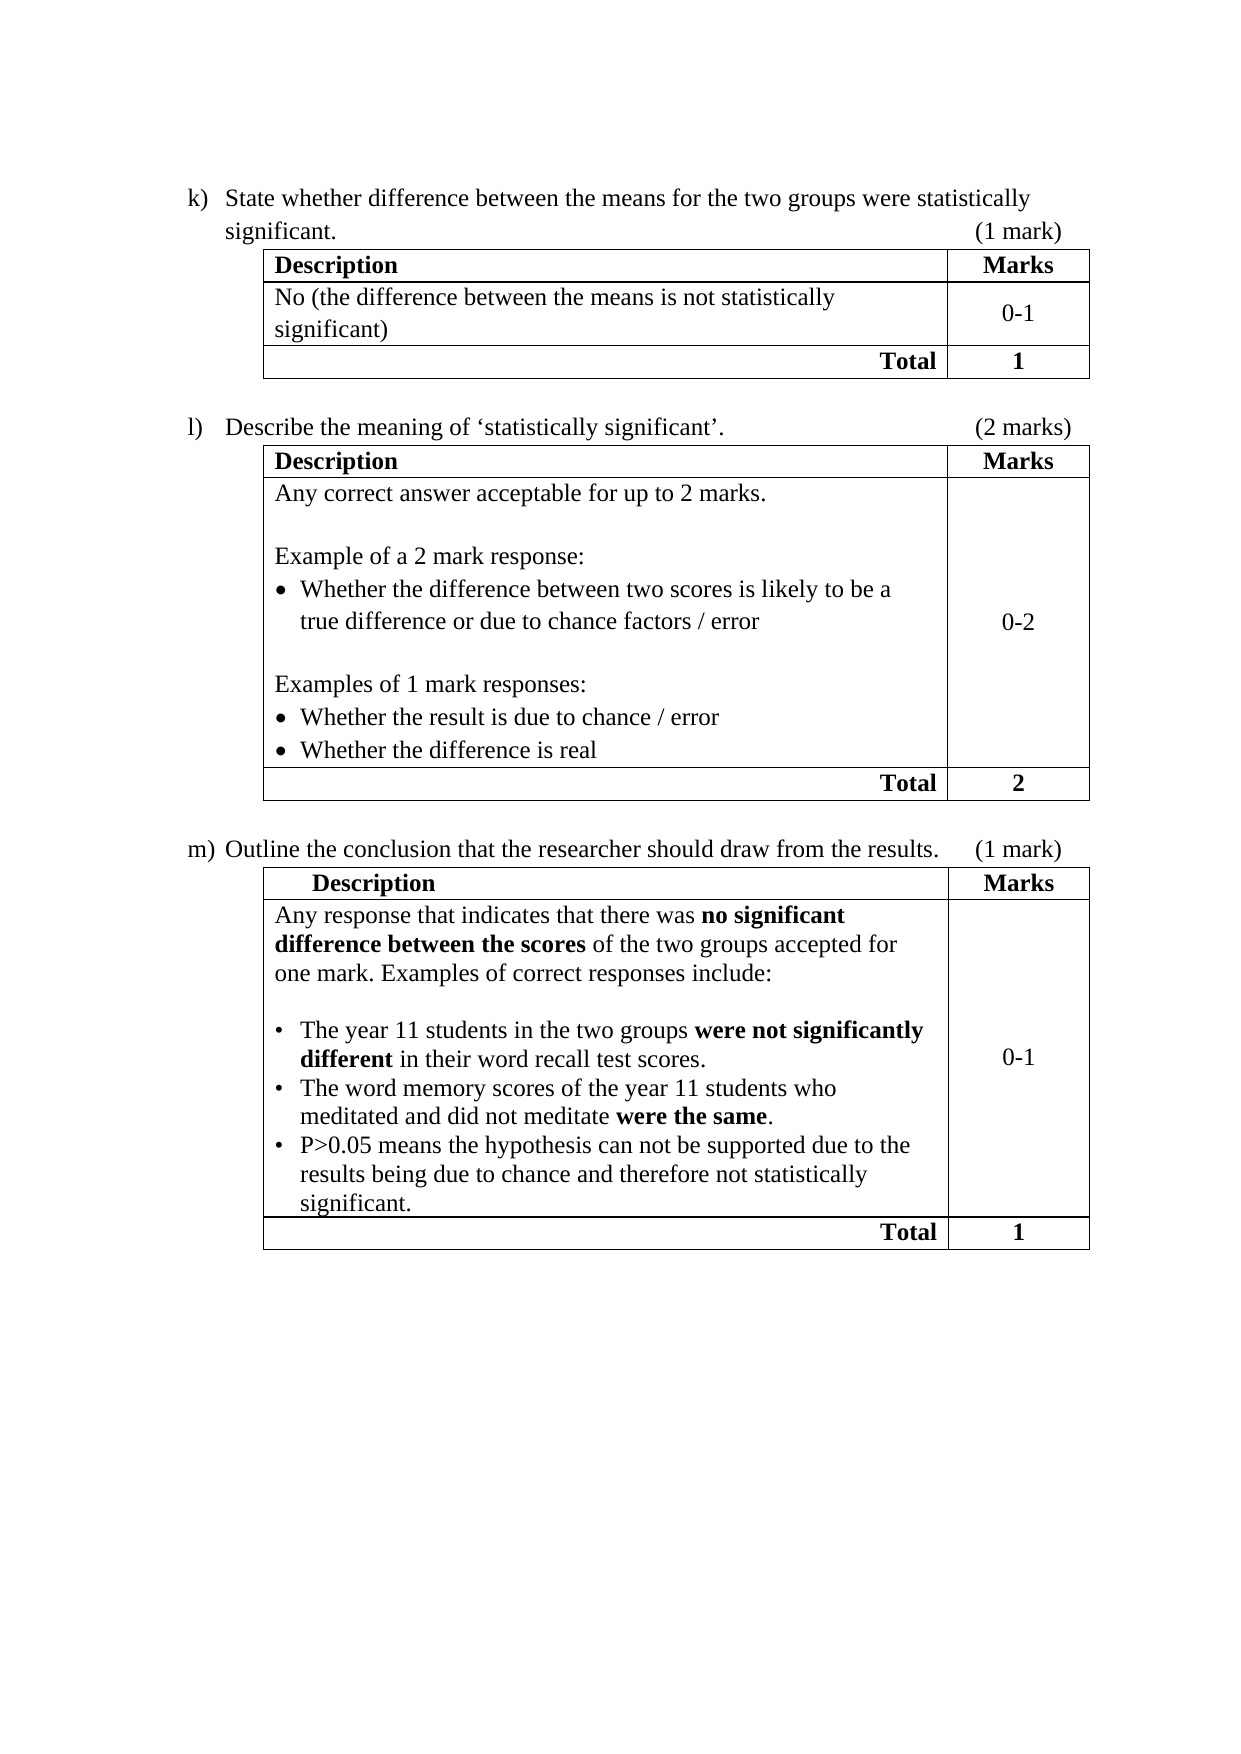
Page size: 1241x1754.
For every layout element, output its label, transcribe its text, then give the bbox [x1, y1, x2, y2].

table_cell No (the difference between the means is not statistically significant) [264, 283, 947, 345]
table_cell 0-1 [948, 283, 1089, 345]
table_header Description [264, 250, 947, 281]
table_cell 1 [949, 1218, 1089, 1249]
table_cell Total [264, 768, 947, 799]
list Describe the meaning of ‘statistically significant’. (2 marks) [187, 412, 1090, 441]
table_cell Total [264, 346, 947, 378]
table_header Marks [948, 250, 1089, 281]
table_cell Any correct answer acceptable for up to 2 marks. Example of a 2 mark response: Whether the difference between two scores is likely to be a true difference or due to chance factors / error Examples of 1 mark responses: Whether the result is due to chance / error Whether the difference is real [264, 478, 947, 767]
table_cell 1 [948, 346, 1089, 378]
table_header Marks [948, 446, 1089, 477]
list Outline the conclusion that the researcher should draw from the results. (1 mark) [187, 834, 1090, 862]
table_header Description [264, 868, 948, 899]
table_cell 0-1 [949, 900, 1089, 1216]
table_cell 2 [948, 768, 1089, 799]
table_header Marks [949, 868, 1089, 899]
list State whether difference between the means for the two groups were statistically significant. (1 mark) [187, 183, 1090, 245]
table_cell Any response that indicates that there was no significant difference between the scores of the two groups accepted for one mark. Examples of correct responses include: The year 11 students in the two groups were not significantly different in their word recall test scores. The word memory scores of the year 11 students who meditated and did not meditate were the same. P>0.05 means the hypothesis can not be supported due to the results being due to chance and therefore not statistically significant. [264, 900, 948, 1216]
table_cell 0-2 [948, 478, 1089, 767]
table_cell Total [264, 1218, 948, 1249]
table_header Description [264, 446, 947, 477]
